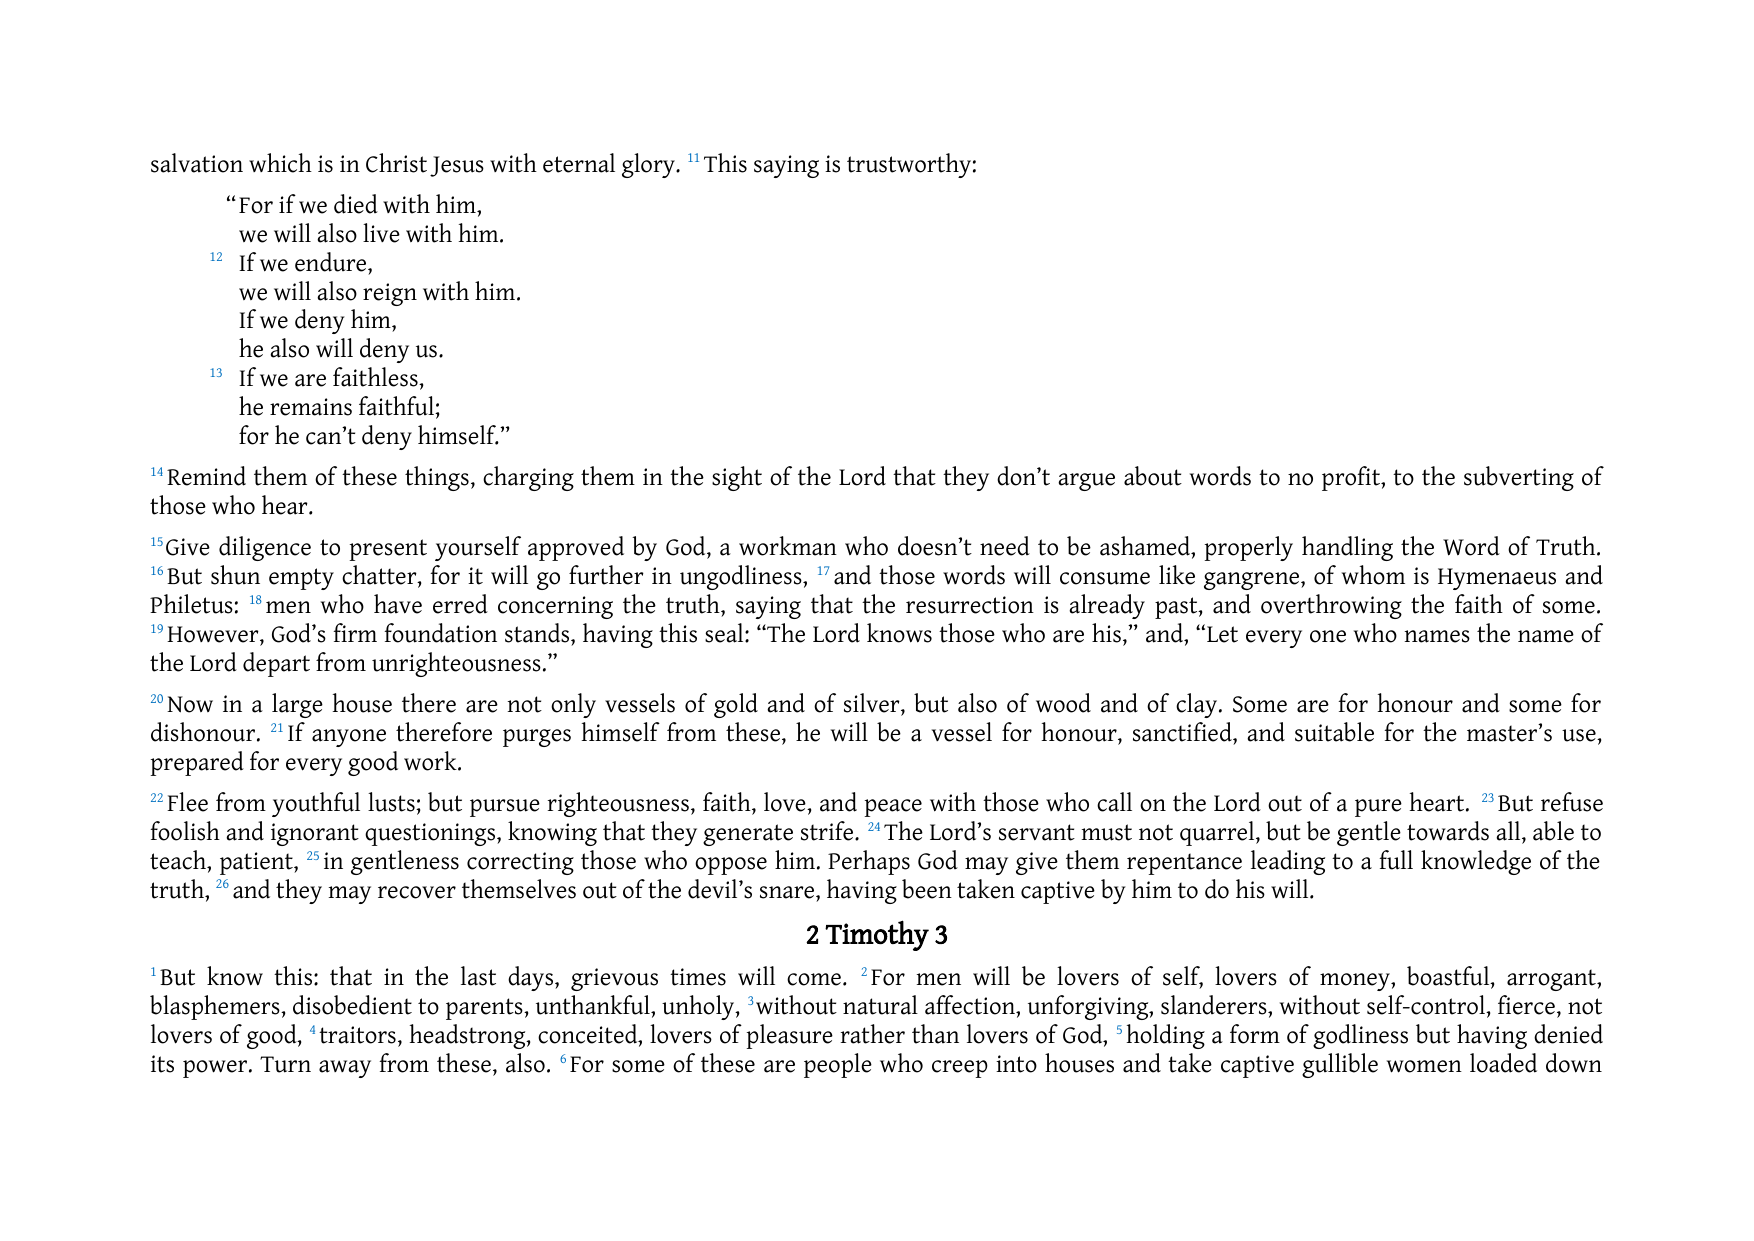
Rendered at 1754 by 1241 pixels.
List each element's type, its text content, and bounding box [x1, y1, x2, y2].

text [150, 150, 1604, 179]
text 15 Give diligence to present yourself approved by God, a workman who doesn’t need to be ashamed, properly handling the Word of Truth. 16 But shun empty chatter, for it will go further in ungodliness, 17 and those words will consume like gangrene, of whom is Hymenaeus and Philetus: 18 men who have erred concerning the truth, saying that the resurrection is already past, and overthrowing the faith of some. 19 However, God’s firm foundation stands, having this seal: “The Lord knows those who are his,” and, “Let every one who names the name of the Lord depart from unrighteousness.” [150, 534, 1604, 678]
text 12 If we endure, we will also reign with him. If we deny him, he also will deny us. [209, 249, 1545, 364]
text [150, 964, 1604, 1079]
text 13 If we are faithless, he remains faithful; for he can’t deny himself.” [209, 364, 1545, 451]
text 14 Remind them of these things, charging them in the sight of the Lord that they don’t argue about words to no profit, to the subverting of those who hear. [150, 463, 1604, 521]
text 2 Timothy 3 [150, 917, 1604, 951]
text 22 Flee from youthful lusts; but pursue righteousness, faith, love, and peace with those who call on the Lord out of a pure heart. 23 But refuse foolish and ignorant questionings, knowing that they generate strife. 24 The Lord’s servant must not quarrel, but be gentle towards all, able to teach, patient, 25 in gentleness correcting those who oppose him. Perhaps God may give them repentance leading to a full knowledge of the truth, 26 and they may recover themselves out of the devil’s snare, having been taken captive by him to do his will. [150, 789, 1604, 905]
text 20 Now in a large house there are not only vessels of gold and of silver, but also of wood and of clay. Some are for honour and some for dishonour. 21 If anyone therefore purges himself from these, he will be a vessel for honour, sanctified, and suitable for the master’s use, prepared for every good work. [150, 691, 1604, 777]
text “ For if we died with him, we will also live with him. [209, 191, 1545, 249]
